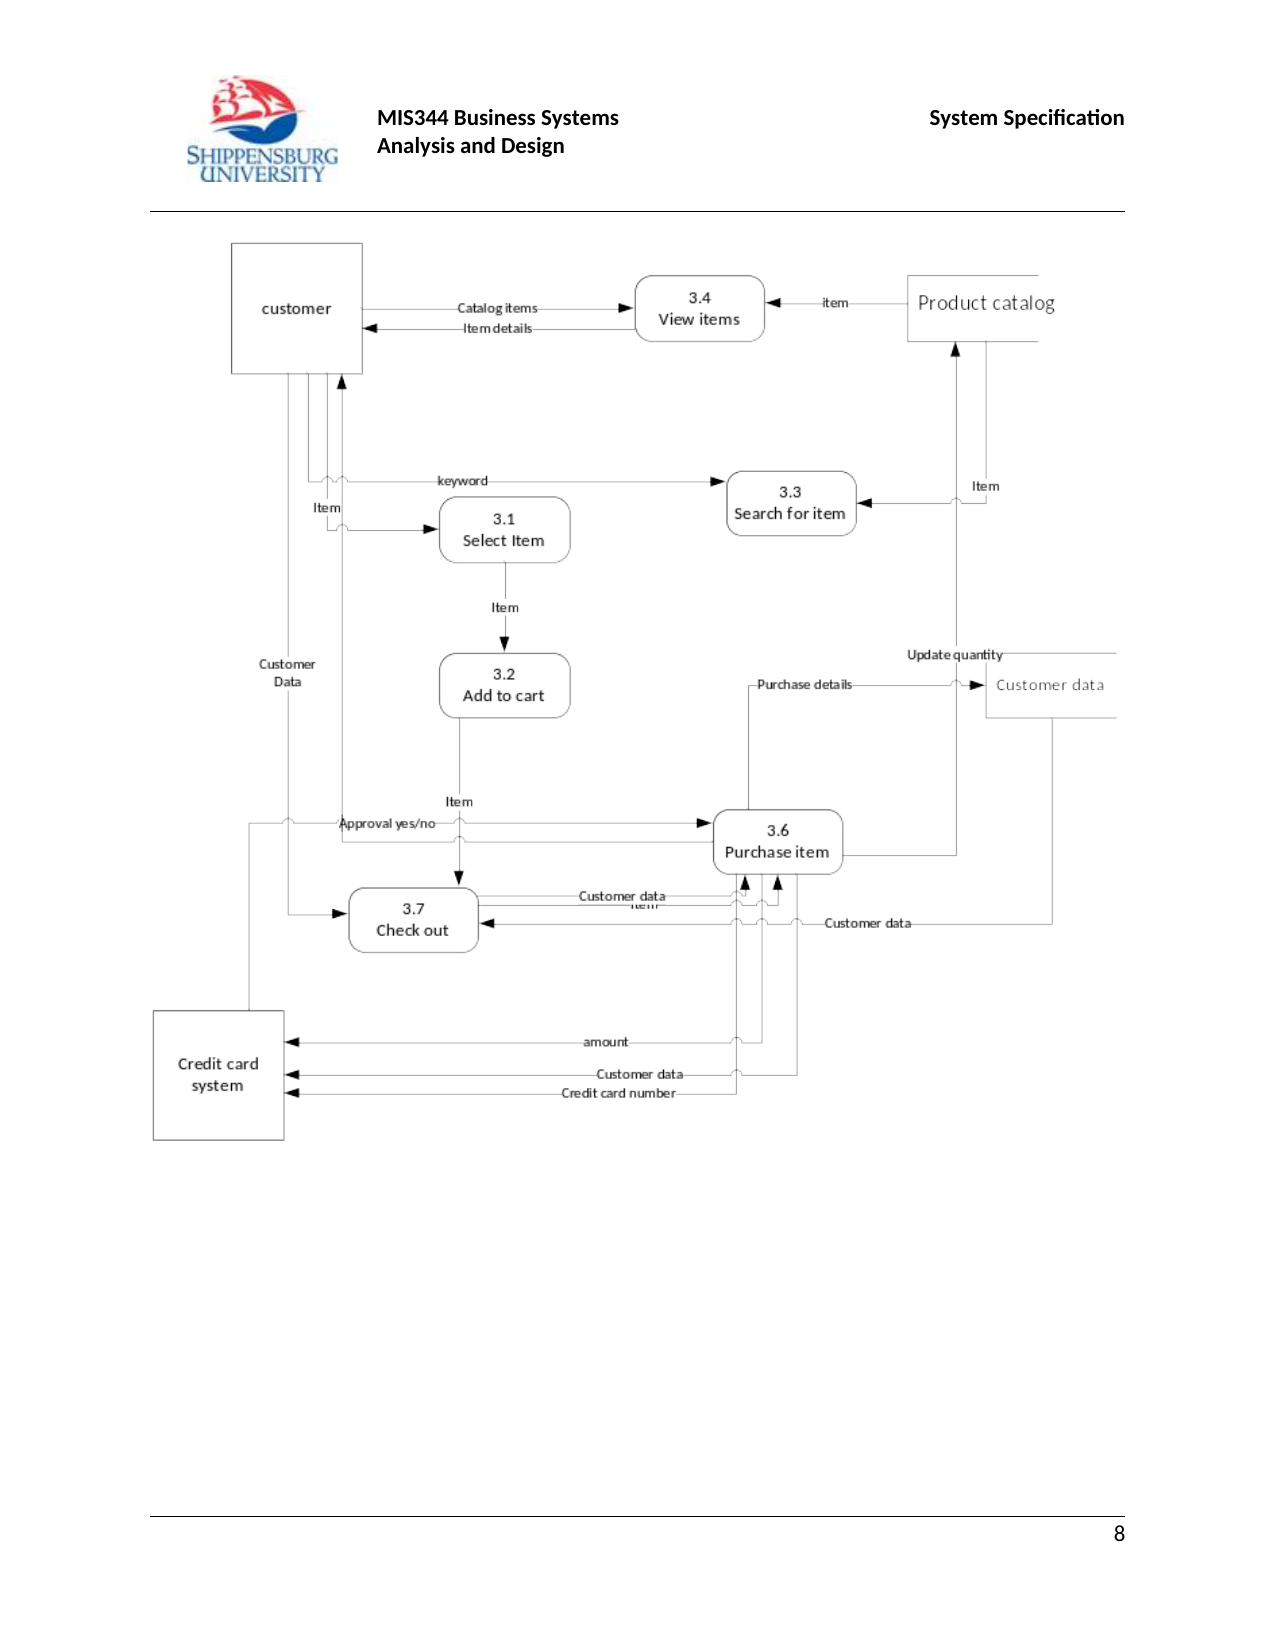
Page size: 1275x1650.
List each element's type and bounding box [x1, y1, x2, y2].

picture [187, 75, 338, 182]
